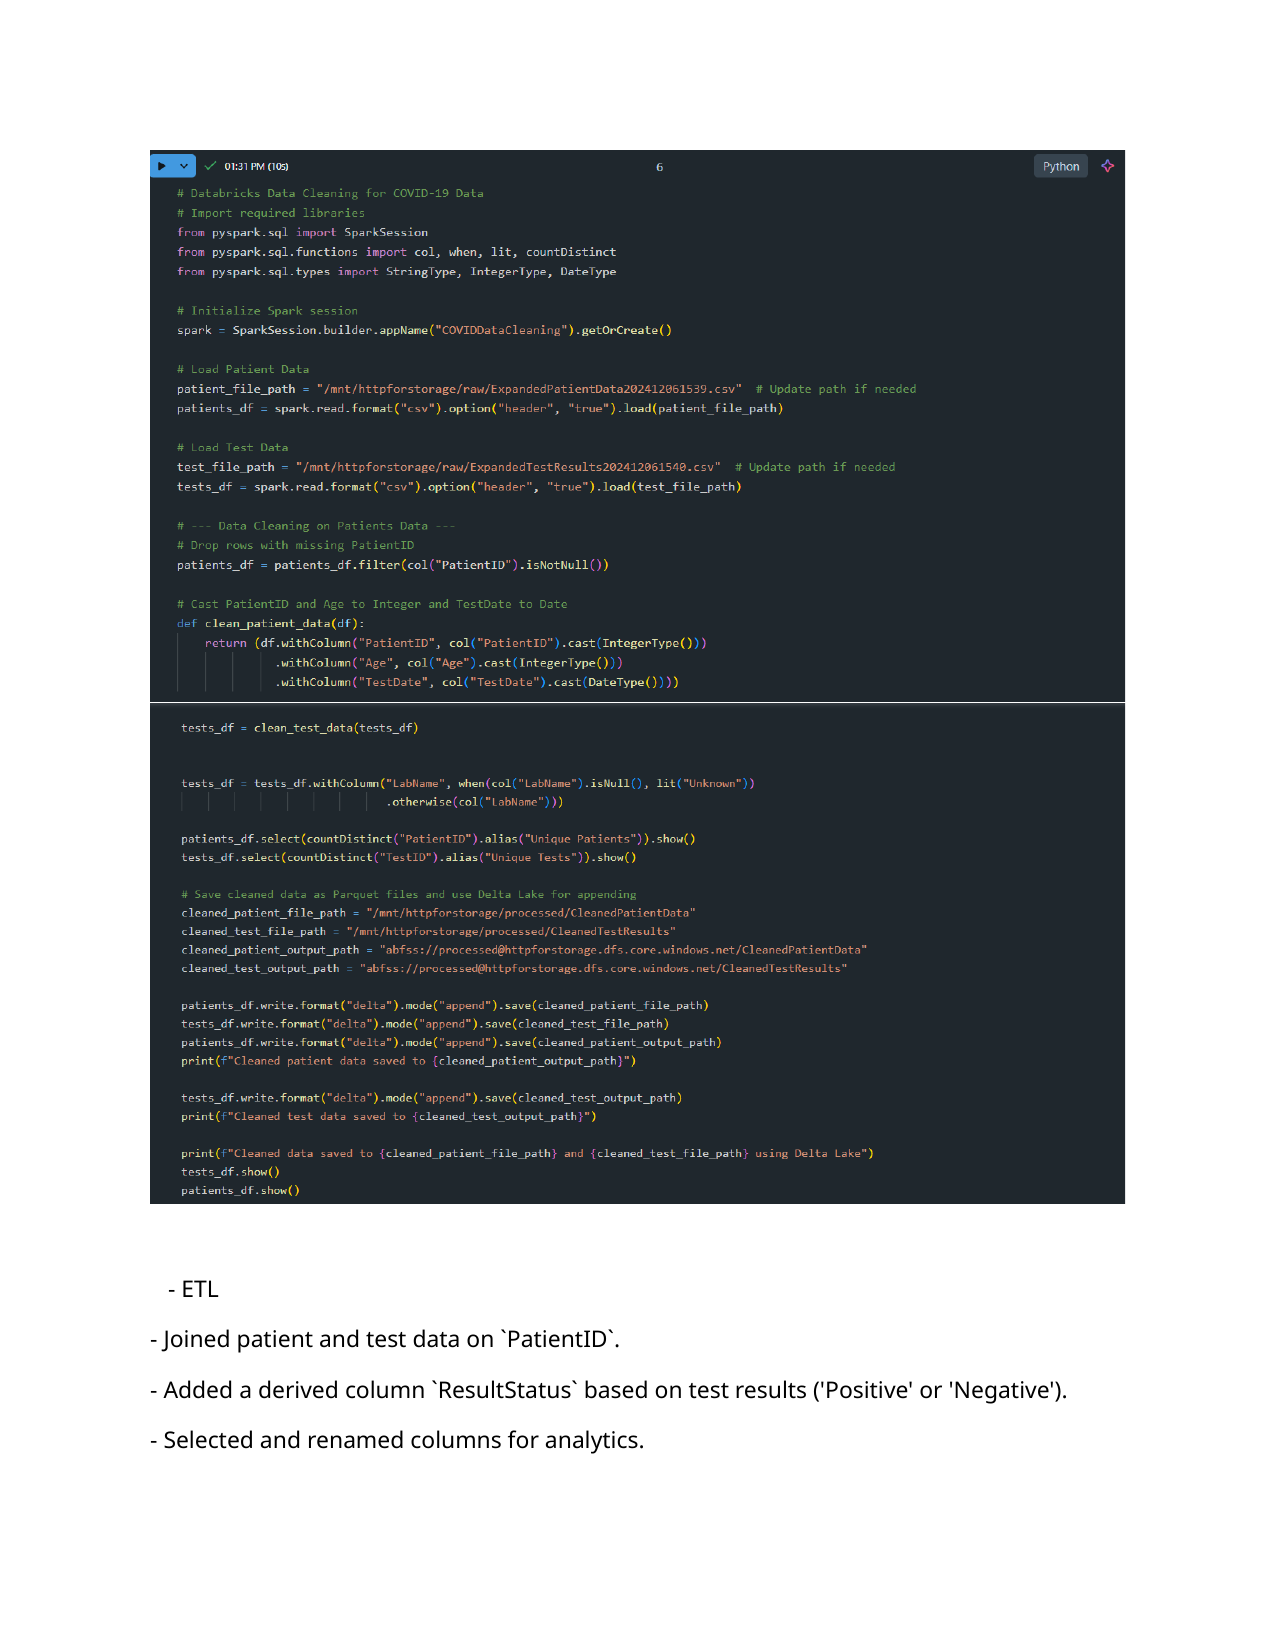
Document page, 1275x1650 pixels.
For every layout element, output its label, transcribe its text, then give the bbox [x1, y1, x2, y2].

picture [150, 150, 1125, 702]
text - Joined patient and test data on `PatientID`. [150, 1323, 1125, 1354]
text - Added a derived column `ResultStatus` based on test results ('Positive' or 'Negative'). [150, 1373, 1125, 1405]
text - ETL [150, 1273, 1125, 1304]
text - Selected and renamed columns for analytics. [150, 1424, 1125, 1455]
picture [150, 703, 1125, 1204]
